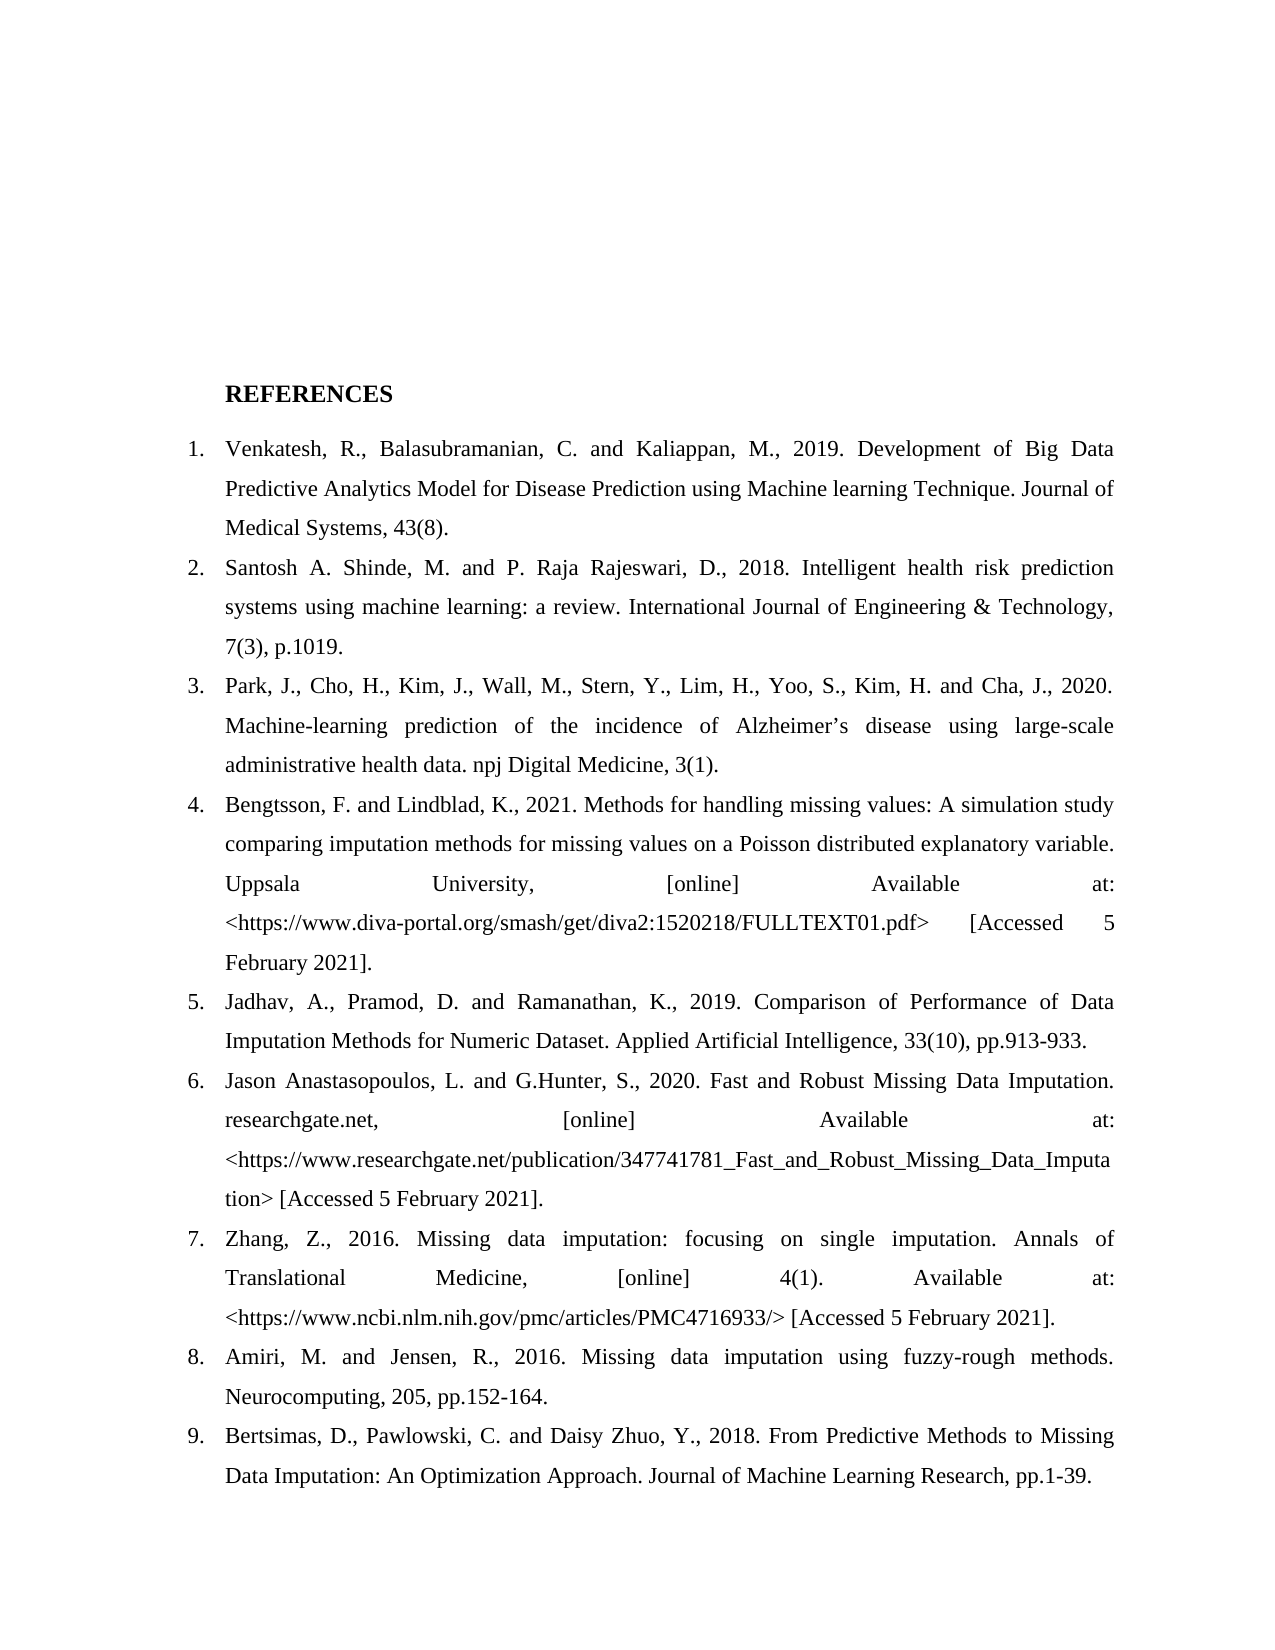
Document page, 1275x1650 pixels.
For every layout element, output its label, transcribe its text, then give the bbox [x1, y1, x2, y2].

text REFERENCES [225, 379, 1116, 408]
list Jadhav, A., Pramod, D. and Ramanathan, K., 2019. Comparison of Performance of Data Imputation Methods for Numeric Dataset. Applied Artificial Intelligence, 33(10), pp.913-933. [187, 988, 1116, 1054]
list Amiri, M. and Jensen, R., 2016. Missing data imputation using fuzzy-rough methods. Neurocomputing, 205, pp.152-164. [187, 1343, 1116, 1409]
list Zhang, Z., 2016. Missing data imputation: focusing on single imputation. Annals of Translational Medicine, [online] 4(1). Available at: <https://www.ncbi.nlm.nih.gov/pmc/articles/PMC4716933/> [Accessed 5 February 2021]. [187, 1225, 1116, 1330]
list Santosh A. Shinde, M. and P. Raja Rajeswari, D., 2018. Intelligent health risk prediction systems using machine learning: a review. International Journal of Engineering & Technology, 7(3), p.1019. [187, 554, 1116, 659]
list Jason Anastasopoulos, L. and G.Hunter, S., 2020. Fast and Robust Missing Data Imputation. researchgate.net, [online] Available at: <https://www.researchgate.net/publication/347741781_Fast_and_Robust_Missing_Data_Imputation> [Accessed 5 February 2021]. [187, 1067, 1116, 1212]
list Park, J., Cho, H., Kim, J., Wall, M., Stern, Y., Lim, H., Yoo, S., Kim, H. and Cha, J., 2020. Machine-learning prediction of the incidence of Alzheimer’s disease using large-scale administrative health data. npj Digital Medicine, 3(1). [187, 672, 1116, 778]
list Bengtsson, F. and Lindblad, K., 2021. Methods for handling missing values: A simulation study comparing imputation methods for missing values on a Poisson distributed explanatory variable. Uppsala University, [online] Available at: <https://www.diva-portal.org/smash/get/diva2:1520218/FULLTEXT01.pdf> [Accessed 5 February 2021]. [187, 791, 1116, 975]
list Bertsimas, D., Pawlowski, C. and Daisy Zhuo, Y., 2018. From Predictive Methods to Missing Data Imputation: An Optimization Approach. Journal of Machine Learning Research, pp.1-39. [187, 1422, 1116, 1488]
list Venkatesh, R., Balasubramanian, C. and Kaliappan, M., 2019. Development of Big Data Predictive Analytics Model for Disease Prediction using Machine learning Technique. Journal of Medical Systems, 43(8). [187, 435, 1116, 541]
